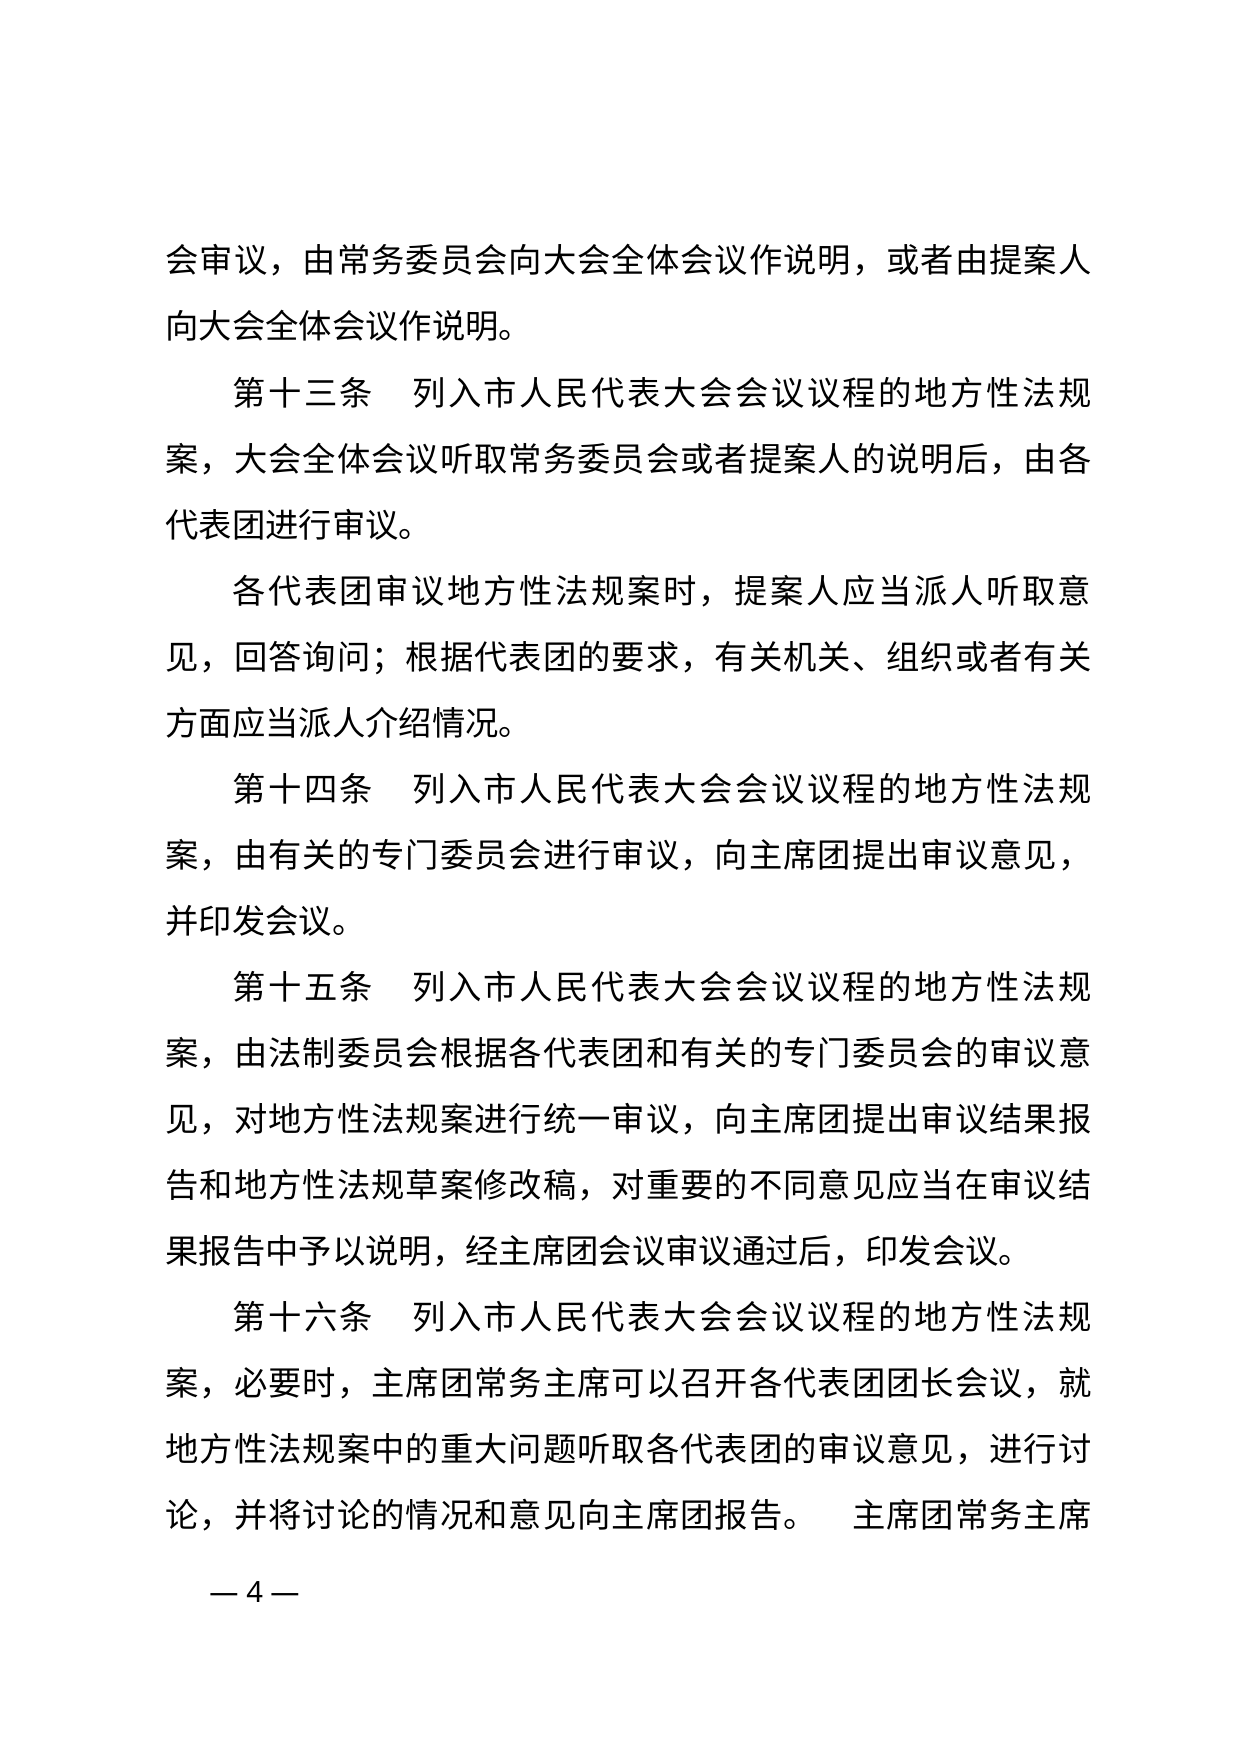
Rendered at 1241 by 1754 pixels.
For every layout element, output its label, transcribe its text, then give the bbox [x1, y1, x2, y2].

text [165, 225, 1092, 357]
text 第十三条 列入市人民代表大会会议议程的地方性法规案，大会全体会议听取常务委员会或者提案人的说明后，由各代表团进行审议。 [165, 357, 1092, 556]
text 各代表团审议地方性法规案时，提案人应当派人听取意见，回答询问；根据代表团的要求，有关机关、组织或者有关方面应当派人介绍情况。 [165, 556, 1092, 754]
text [165, 1282, 1092, 1546]
text 第十四条 列入市人民代表大会会议议程的地方性法规案，由有关的专门委员会进行审议，向主席团提出审议意见，并印发会议。 [165, 754, 1092, 952]
text 第十五条 列入市人民代表大会会议议程的地方性法规案，由法制委员会根据各代表团和有关的专门委员会的审议意见，对地方性法规案进行统一审议，向主席团提出审议结果报告和地方性法规草案修改稿，对重要的不同意见应当在审议结果报告中予以说明，经主席团会议审议通过后，印发会议。 [165, 952, 1092, 1282]
